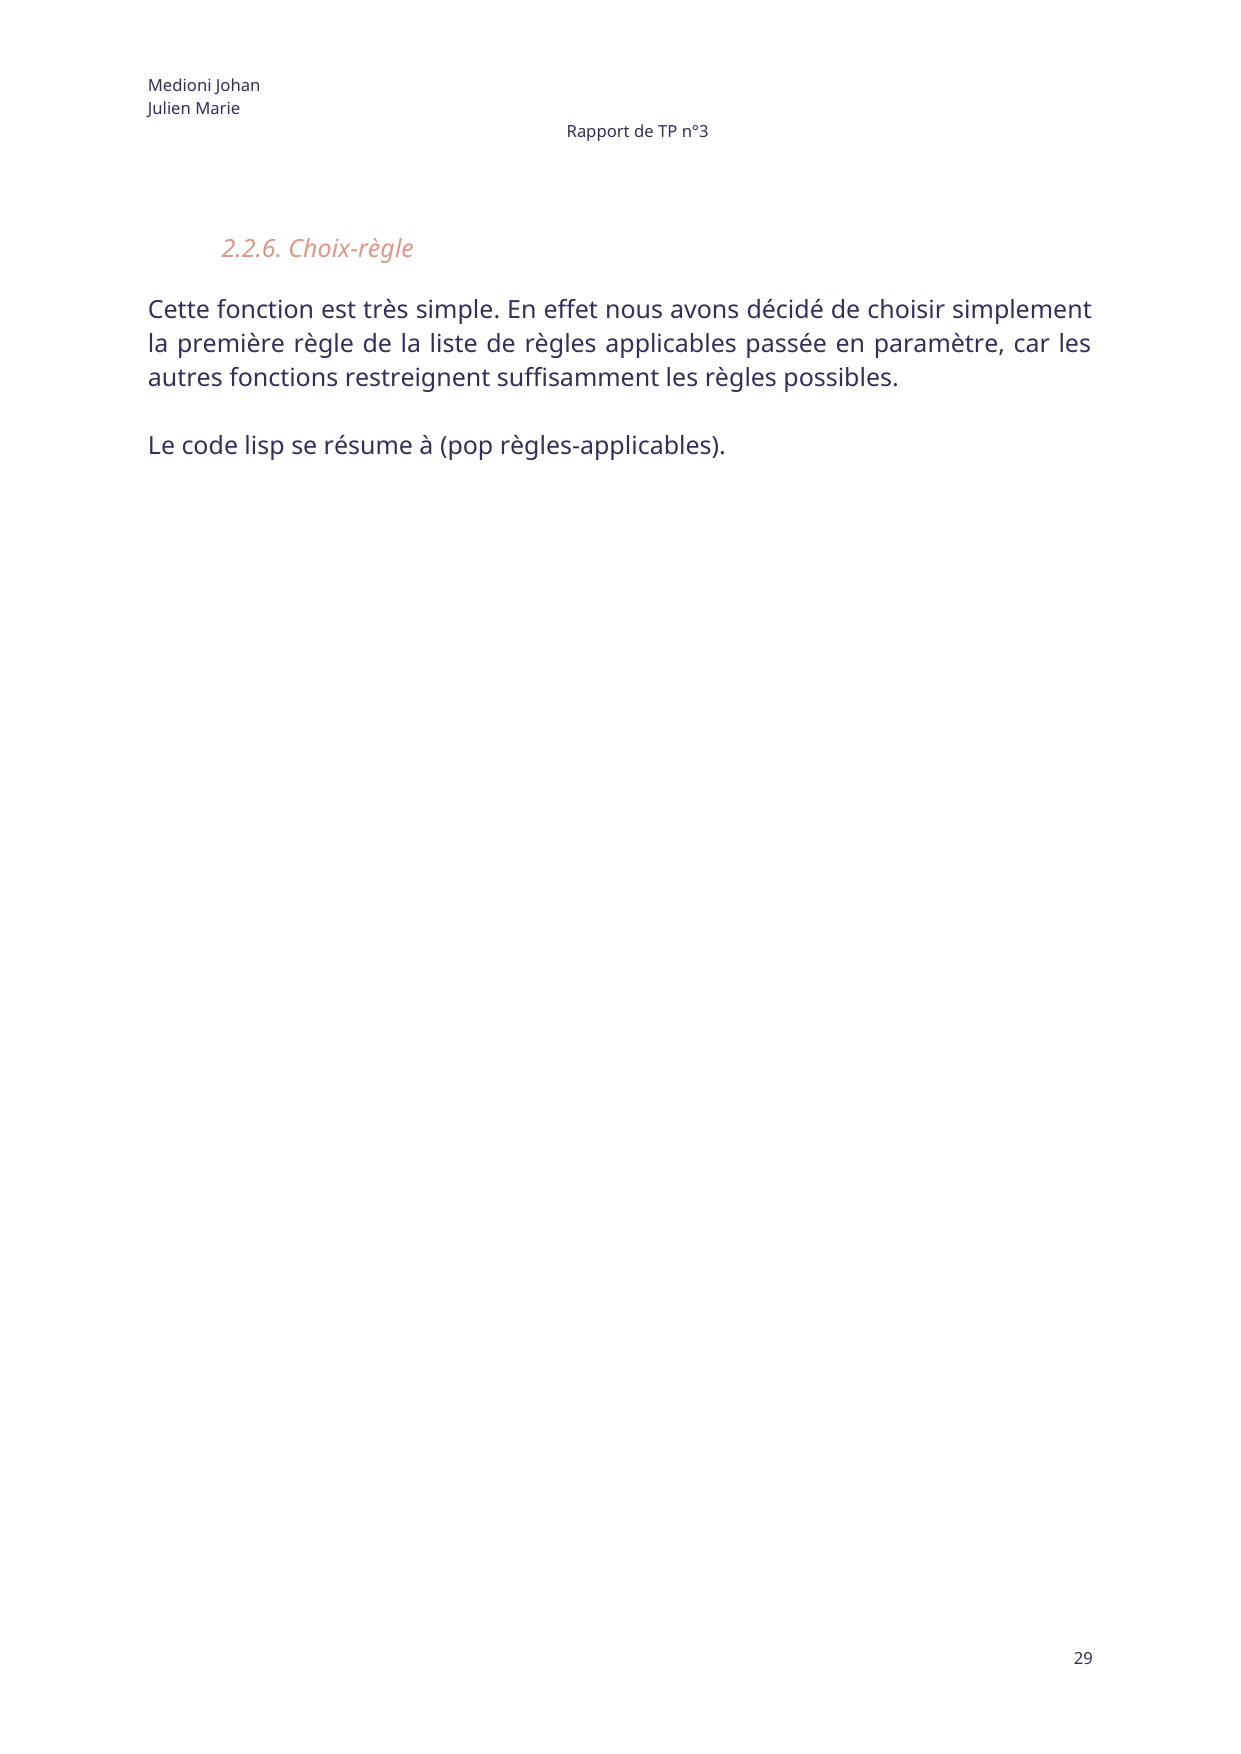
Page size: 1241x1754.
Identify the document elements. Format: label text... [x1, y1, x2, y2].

text Le code lisp se résume à (pop règles-applicables). [148, 427, 1093, 462]
text Cette fonction est très simple. En effet nous avons décidé de choisir simplement la première règle de la liste de règles applicables passée en paramètre, car les autres fonctions restreignent suffisamment les règles possibles. [148, 291, 1093, 393]
subtitle 2.2.6. Choix-règle [221, 231, 1093, 265]
